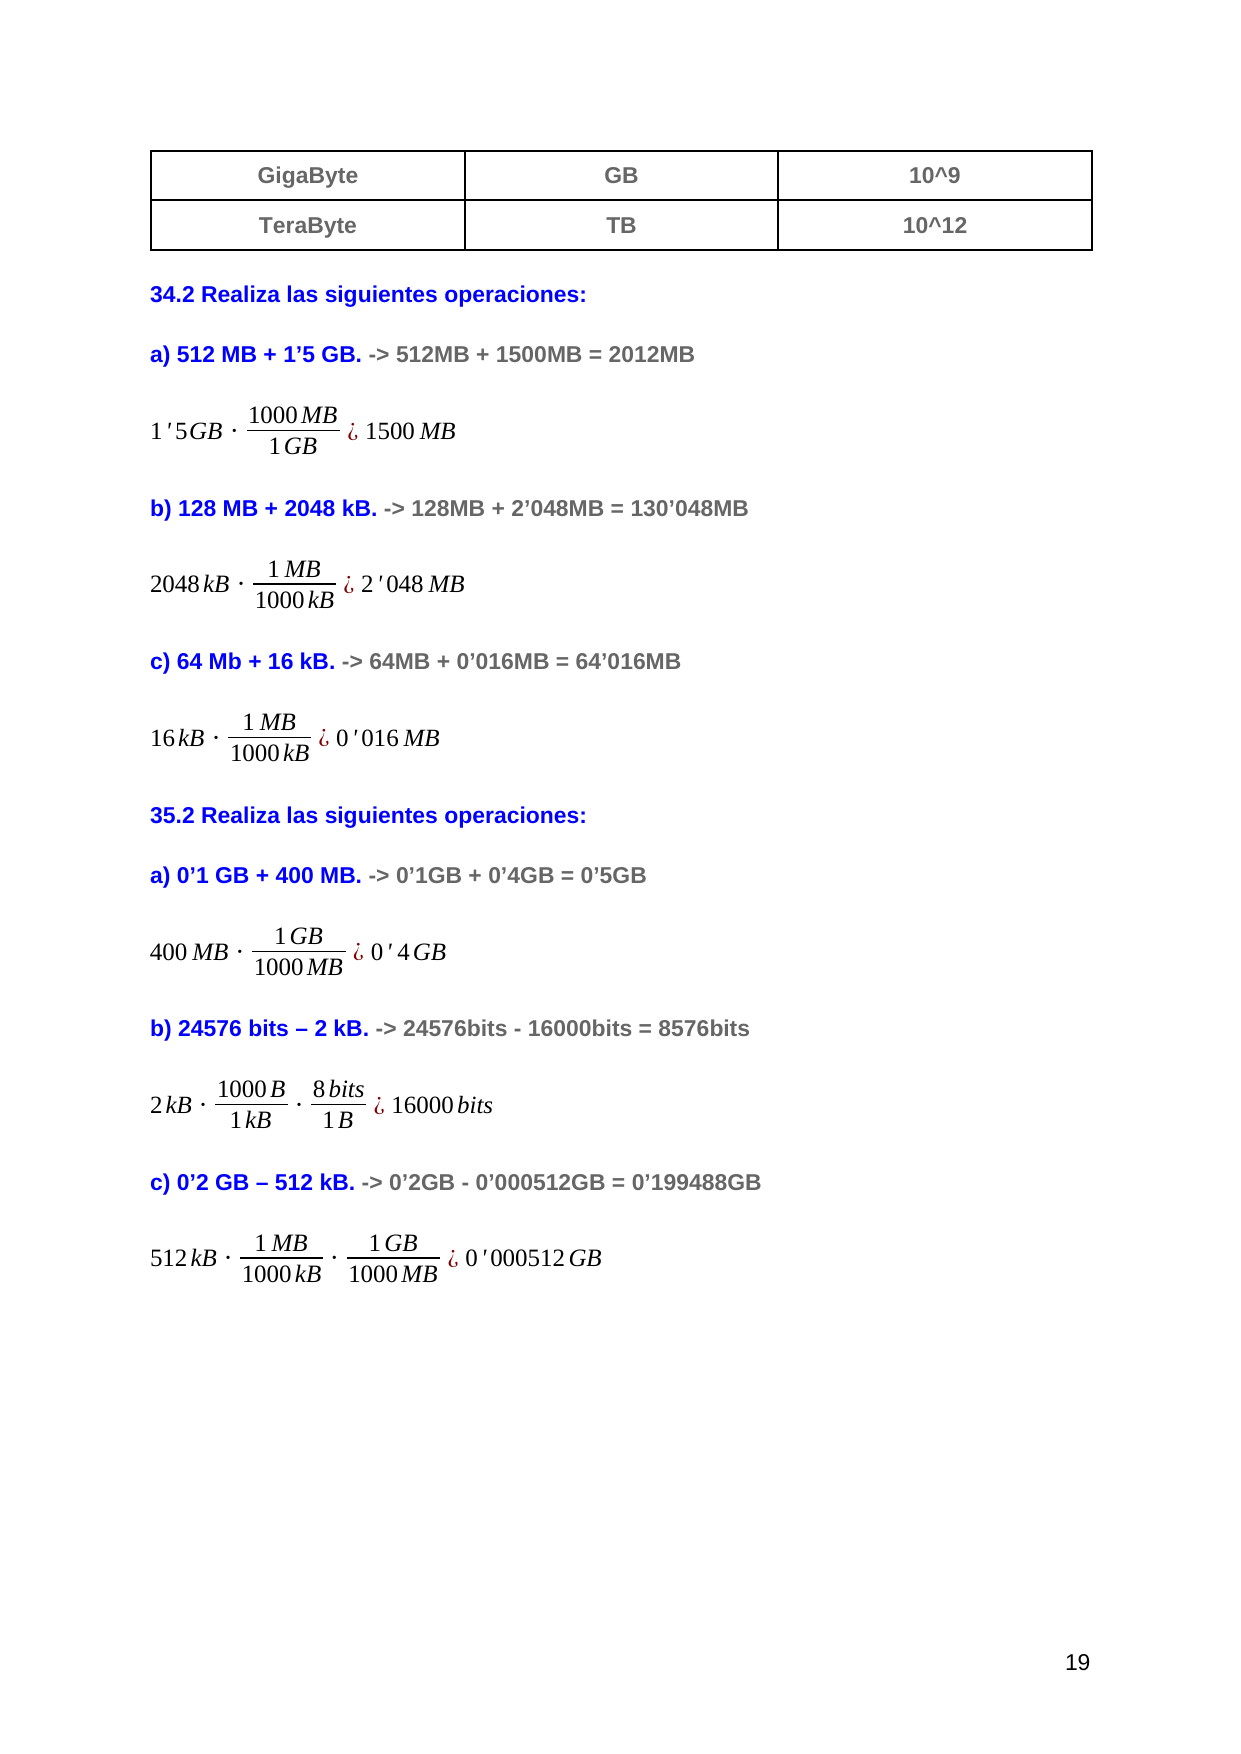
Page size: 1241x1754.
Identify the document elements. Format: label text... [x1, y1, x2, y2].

table_cell TeraByte [152, 201, 464, 248]
table_cell TB [466, 201, 777, 248]
subtitle 35.2 Realiza las siguientes operaciones: [150, 802, 1090, 828]
table_cell GigaByte [152, 152, 464, 199]
text b) 24576 bits – 2 kB. -> 24576bits - 16000bits = 8576bits [150, 1015, 1090, 1042]
text a) 512 MB + 1’5 GB. -> 512MB + 1500MB = 2012MB [150, 341, 1090, 368]
text b) 128 MB + 2048 kB. -> 128MB + 2’048MB = 130’048MB [150, 495, 1090, 521]
table_cell 10^9 [779, 152, 1091, 199]
text c) 0’2 GB – 512 kB. -> 0’2GB - 0’000512GB = 0’199488GB [150, 1169, 1090, 1195]
table_cell GB [466, 152, 777, 199]
text a) 0’1 GB + 400 MB. -> 0’1GB + 0’4GB = 0’5GB [150, 862, 1090, 888]
text c) 64 Mb + 16 kB. -> 64MB + 0’016MB = 64’016MB [150, 648, 1090, 674]
table_cell 10^12 [779, 201, 1091, 248]
subtitle 34.2 Realiza las siguientes operaciones: [150, 281, 1090, 307]
